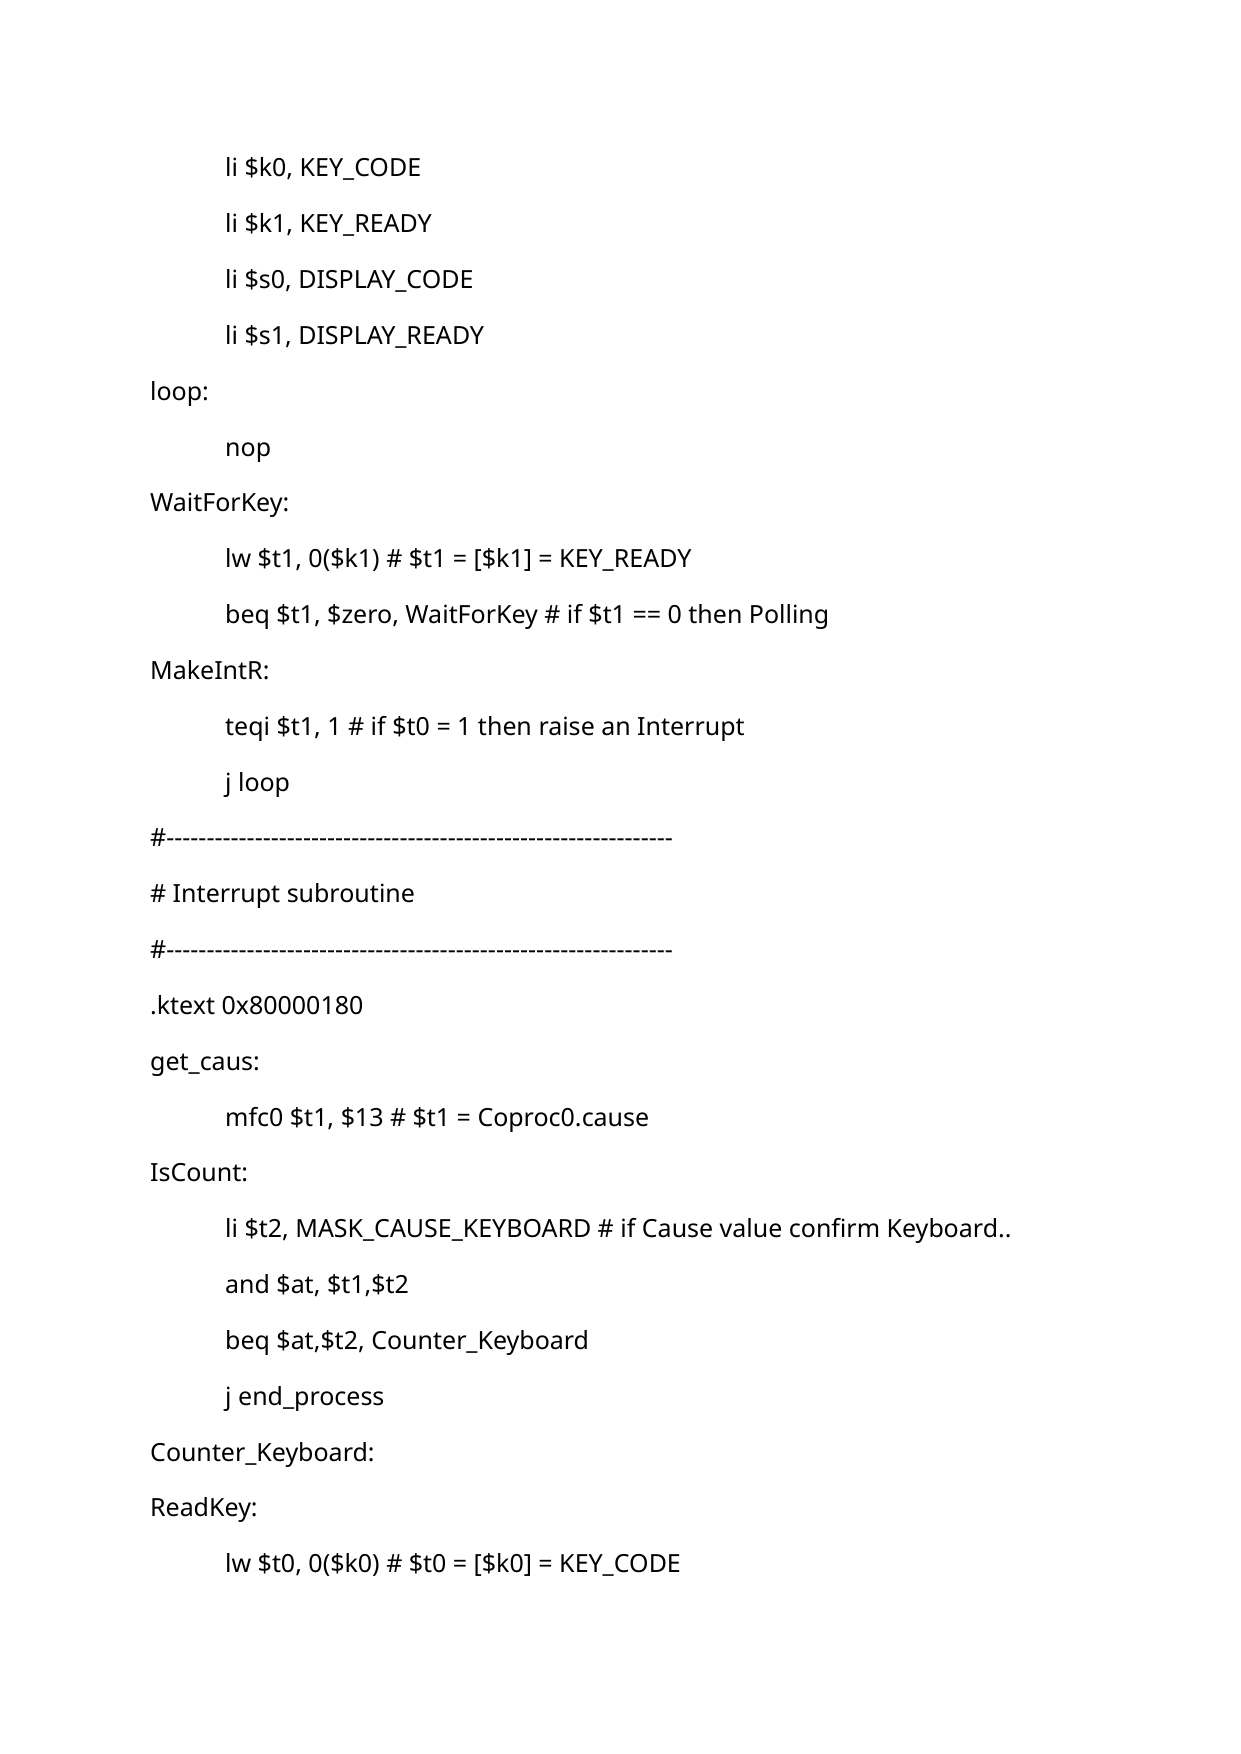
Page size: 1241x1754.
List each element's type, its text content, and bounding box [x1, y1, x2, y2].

text Counter_Keyboard: [150, 1434, 1090, 1468]
text WaitForKey: [150, 485, 1090, 519]
text j end_process [150, 1378, 1090, 1412]
text mfc0 $t1, $13 # $t1 = Coproc0.cause [150, 1099, 1090, 1133]
text li $k0, KEY_CODE [150, 150, 1090, 184]
text .ktext 0x80000180 [150, 987, 1090, 1022]
text lw $t0, 0($k0) # $t0 = [$k0] = KEY_CODE [150, 1546, 1090, 1580]
text loop: [150, 373, 1090, 407]
text li $s1, DISPLAY_READY [150, 317, 1090, 352]
text # Interrupt subroutine [150, 876, 1090, 910]
text and $at, $t1,$t2 [150, 1267, 1090, 1301]
text li $k1, KEY_READY [150, 206, 1090, 240]
text beq $t1, $zero, WaitForKey # if $t1 == 0 then Polling [150, 597, 1090, 631]
text IsCount: [150, 1155, 1090, 1189]
text lw $t1, 0($k1) # $t1 = [$k1] = KEY_READY [150, 541, 1090, 575]
text j loop [150, 764, 1090, 798]
text #--------------------------------------------------------------- [150, 820, 1090, 854]
text beq $at,$t2, Counter_Keyboard [150, 1322, 1090, 1357]
text MakeIntR: [150, 652, 1090, 687]
text nop [150, 429, 1090, 463]
text ReadKey: [150, 1490, 1090, 1524]
text #--------------------------------------------------------------- [150, 932, 1090, 966]
text get_caus: [150, 1043, 1090, 1077]
text teqi $t1, 1 # if $t0 = 1 then raise an Interrupt [150, 708, 1090, 742]
text li $s0, DISPLAY_CODE [150, 262, 1090, 296]
text li $t2, MASK_CAUSE_KEYBOARD # if Cause value confirm Keyboard.. [150, 1211, 1090, 1245]
